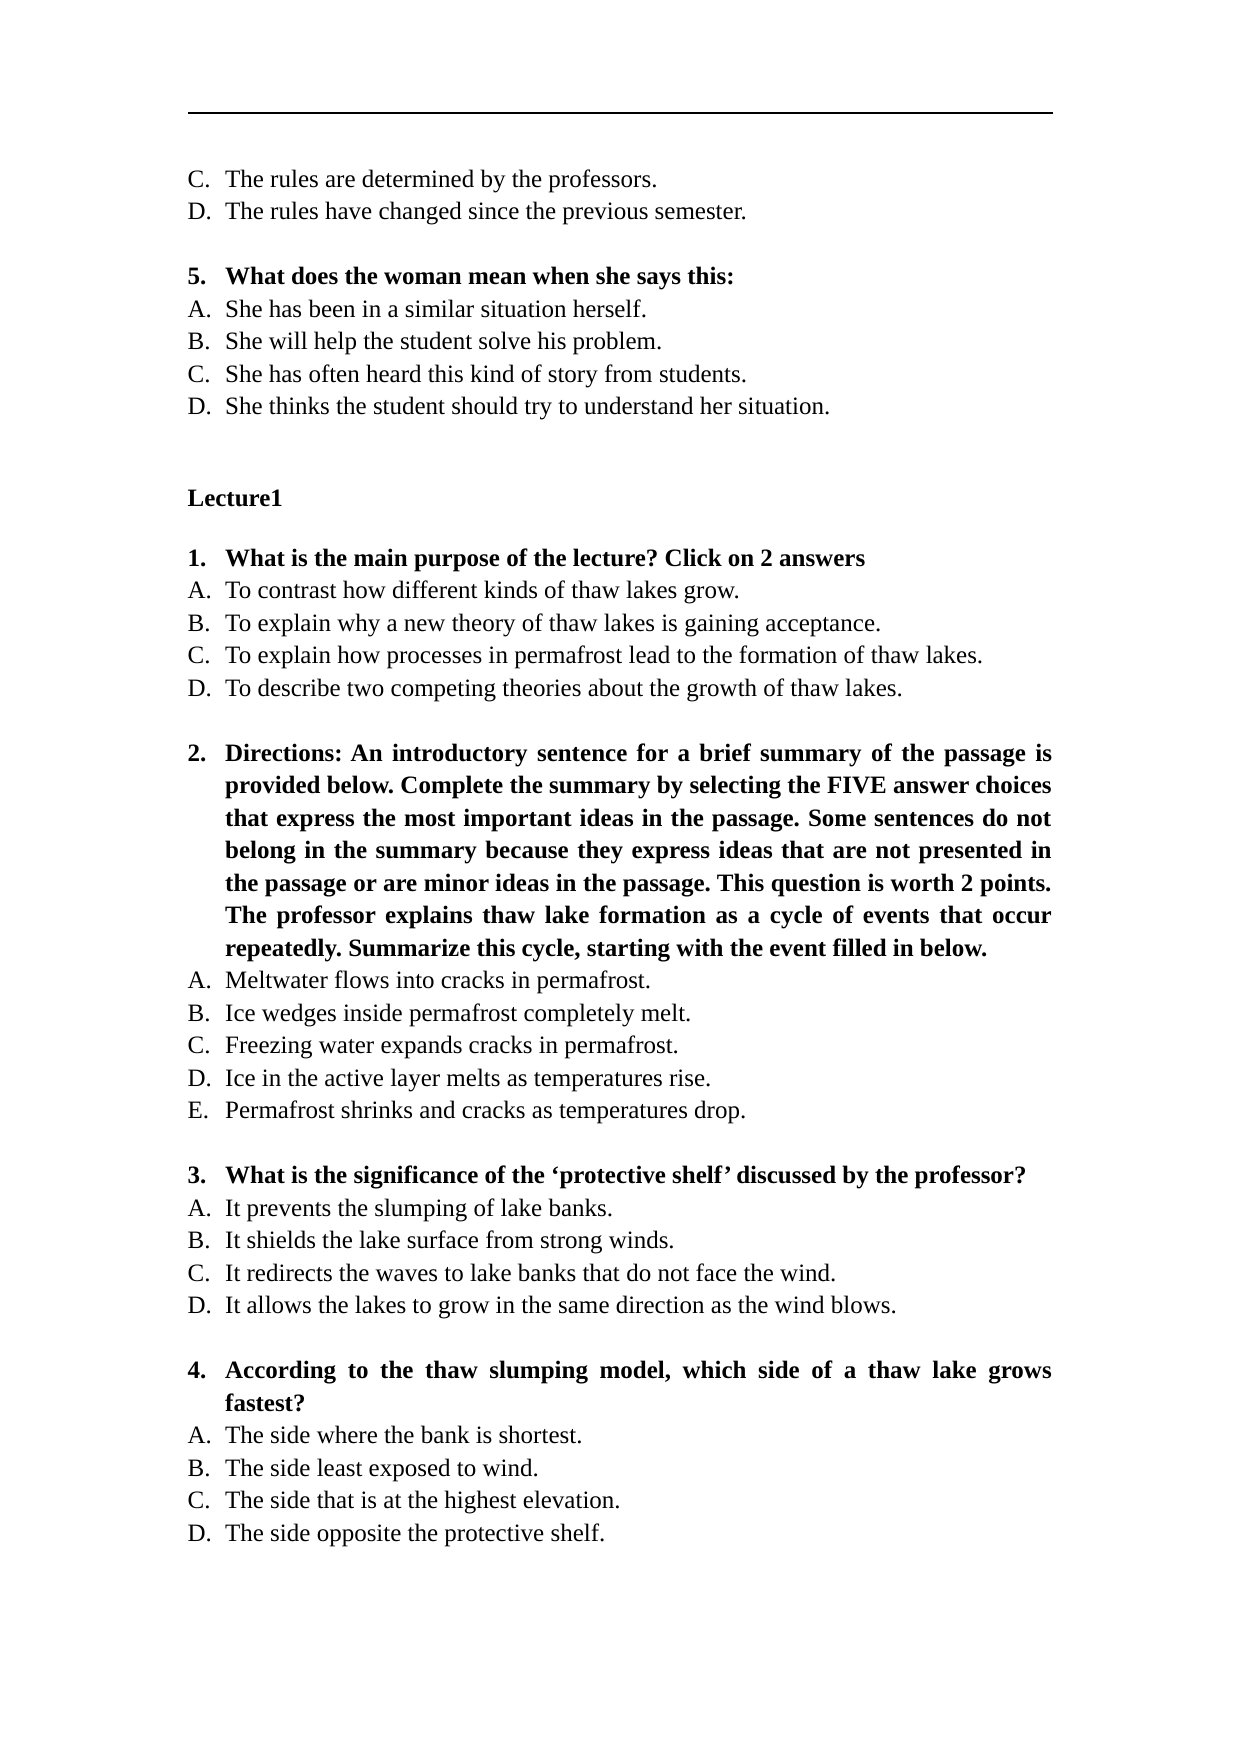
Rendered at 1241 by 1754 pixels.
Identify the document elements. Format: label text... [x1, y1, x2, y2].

subtitle Lecture1 [187, 482, 1053, 514]
list It allows the lakes to grow in the same direction as the wind blows. [187, 1289, 1053, 1321]
list The side opposite the protective shelf. [187, 1516, 1053, 1549]
list She thinks the student should try to understand her situation. [187, 389, 1053, 422]
list To describe two competing theories about the growth of thaw lakes. [187, 671, 1053, 704]
list Directions: An introductory sentence for a brief summary of the passage is provided below. Complete the summary by selecting the FIVE answer choices that express the most important ideas in the passage. Some sentences do not belong in the summary because they express ideas that are not presented in the passage or are minor ideas in the passage. This question is worth 2 points. The professor explains thaw lake formation as a cycle of events that occur repeatedly. Summarize this cycle, starting with the event filled in below. [187, 736, 1053, 964]
list Freezing water expands cracks in permafrost. [187, 1029, 1053, 1061]
list The side where the bank is shortest. [187, 1419, 1053, 1451]
list Ice in the active layer melts as temperatures rise. [187, 1061, 1053, 1094]
list The rules have changed since the previous semester. [187, 194, 1053, 227]
list According to the thaw slumping model, which side of a thaw lake grows fastest? [187, 1354, 1053, 1419]
list To explain why a new theory of thaw lakes is gaining acceptance. [187, 606, 1053, 639]
list The rules are determined by the professors. [187, 162, 1053, 194]
list It redirects the waves to lake banks that do not face the wind. [187, 1256, 1053, 1289]
list What is the significance of the ‘protective shelf’ discussed by the professor? [187, 1159, 1053, 1191]
list The side that is at the highest elevation. [187, 1484, 1053, 1516]
list She will help the student solve his problem. [187, 324, 1053, 357]
list The side least exposed to wind. [187, 1451, 1053, 1484]
list What does the woman mean when she says this: [187, 259, 1053, 292]
list Permafrost shrinks and cracks as temperatures drop. [187, 1094, 1053, 1126]
list To explain how processes in permafrost lead to the formation of thaw lakes. [187, 639, 1053, 671]
list Ice wedges inside permafrost completely melt. [187, 996, 1053, 1029]
list It prevents the slumping of lake banks. [187, 1191, 1053, 1224]
list She has been in a similar situation herself. [187, 292, 1053, 324]
list To contrast how different kinds of thaw lakes grow. [187, 574, 1053, 606]
list She has often heard this kind of story from students. [187, 357, 1053, 389]
list It shields the lake surface from strong winds. [187, 1224, 1053, 1256]
list Meltwater flows into cracks in permafrost. [187, 964, 1053, 996]
list What is the main purpose of the lecture? Click on 2 answers [187, 541, 1053, 574]
